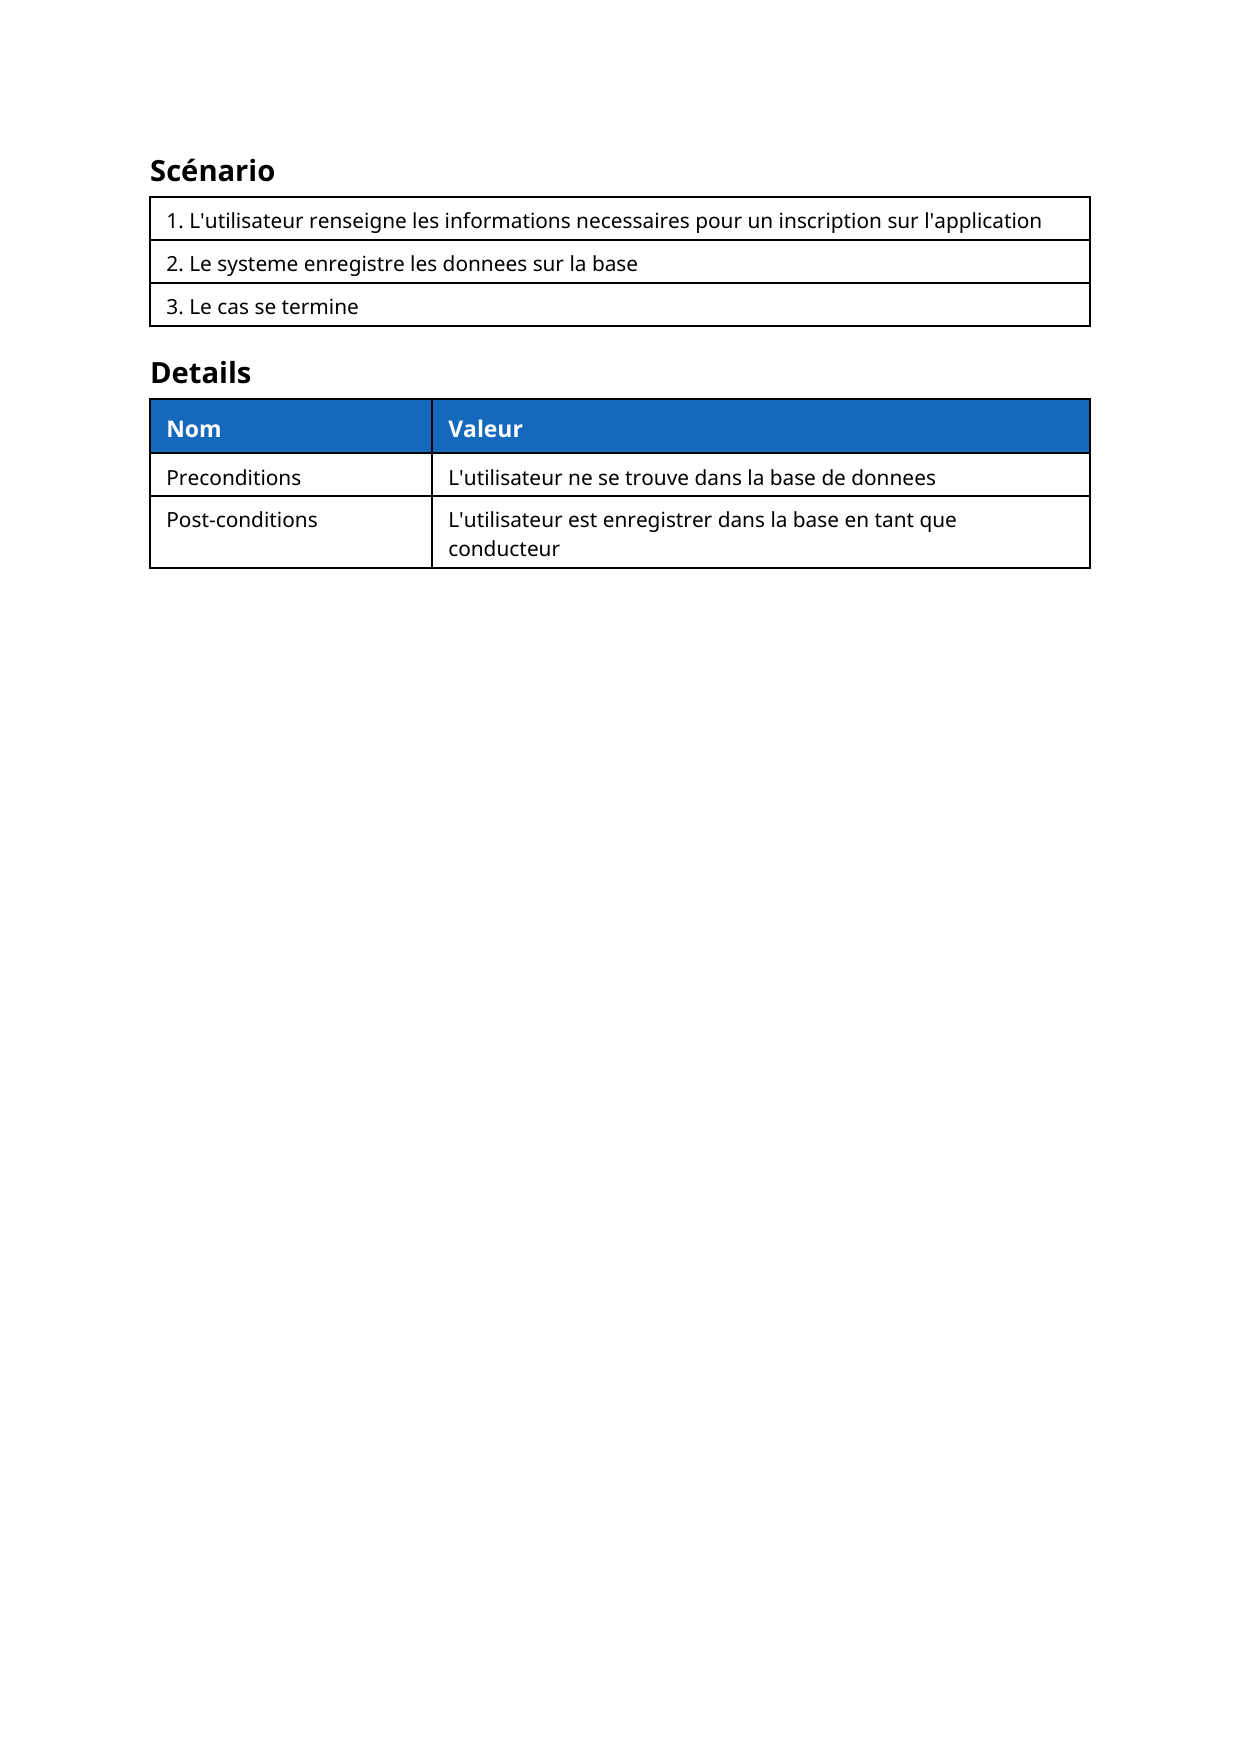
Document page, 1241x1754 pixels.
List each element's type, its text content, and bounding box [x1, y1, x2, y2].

table_cell Preconditions [151, 454, 431, 495]
table_header Nom [151, 400, 431, 452]
subtitle Scénario [150, 150, 1090, 190]
subtitle Details [150, 352, 1090, 392]
table_cell 3. Le cas se termine [151, 284, 1089, 325]
table_cell L'utilisateur ne se trouve dans la base de donnees [433, 454, 1089, 495]
table_header 1. L'utilisateur renseigne les informations necessaires pour un inscription sur l'application [151, 198, 1089, 239]
table_cell L'utilisateur est enregistrer dans la base en tant que conducteur [433, 497, 1089, 567]
table_header Valeur [433, 400, 1089, 452]
table_cell 2. Le systeme enregistre les donnees sur la base [151, 241, 1089, 282]
table_cell Post-conditions [151, 497, 431, 567]
